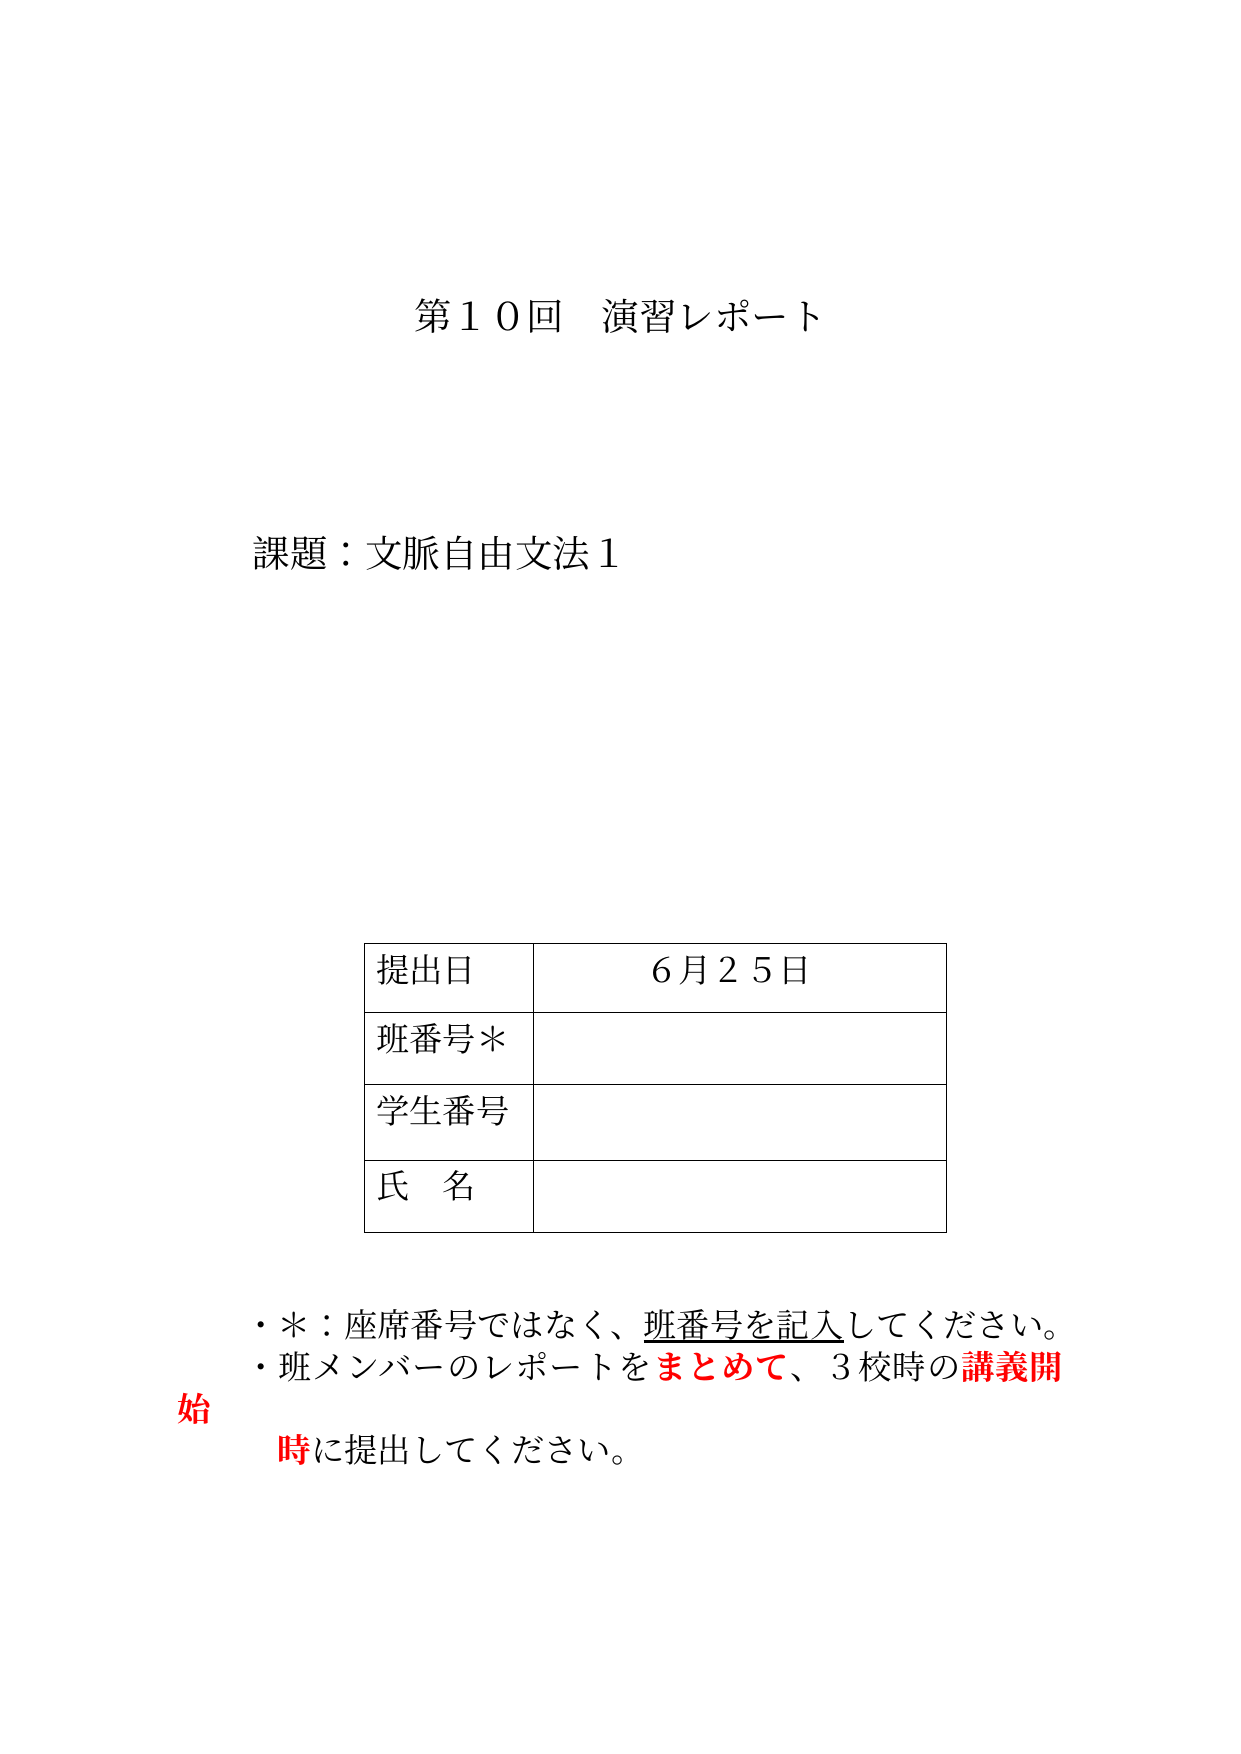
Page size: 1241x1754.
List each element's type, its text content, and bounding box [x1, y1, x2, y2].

text 課題：文脈自由文法１ [177, 524, 1063, 578]
table_cell 氏 名 [365, 1161, 533, 1232]
table_cell [534, 1085, 946, 1159]
text 第１０回 演習レポート [177, 288, 1063, 341]
table_cell 班番号＊ [365, 1013, 533, 1084]
table_header ６月２５日 [534, 944, 946, 1012]
table_cell [534, 1013, 946, 1084]
table_cell 学生番号 [365, 1085, 533, 1159]
table_header 提出日 [365, 944, 533, 1012]
text 時に提出してください。 [177, 1429, 1063, 1471]
table_cell [534, 1161, 946, 1232]
text ・班メンバーのレポートをまとめて、３校時の講義開始 [177, 1346, 1063, 1429]
text ・＊：座席番号ではなく、班番号を記入してください。 [177, 1304, 1063, 1346]
